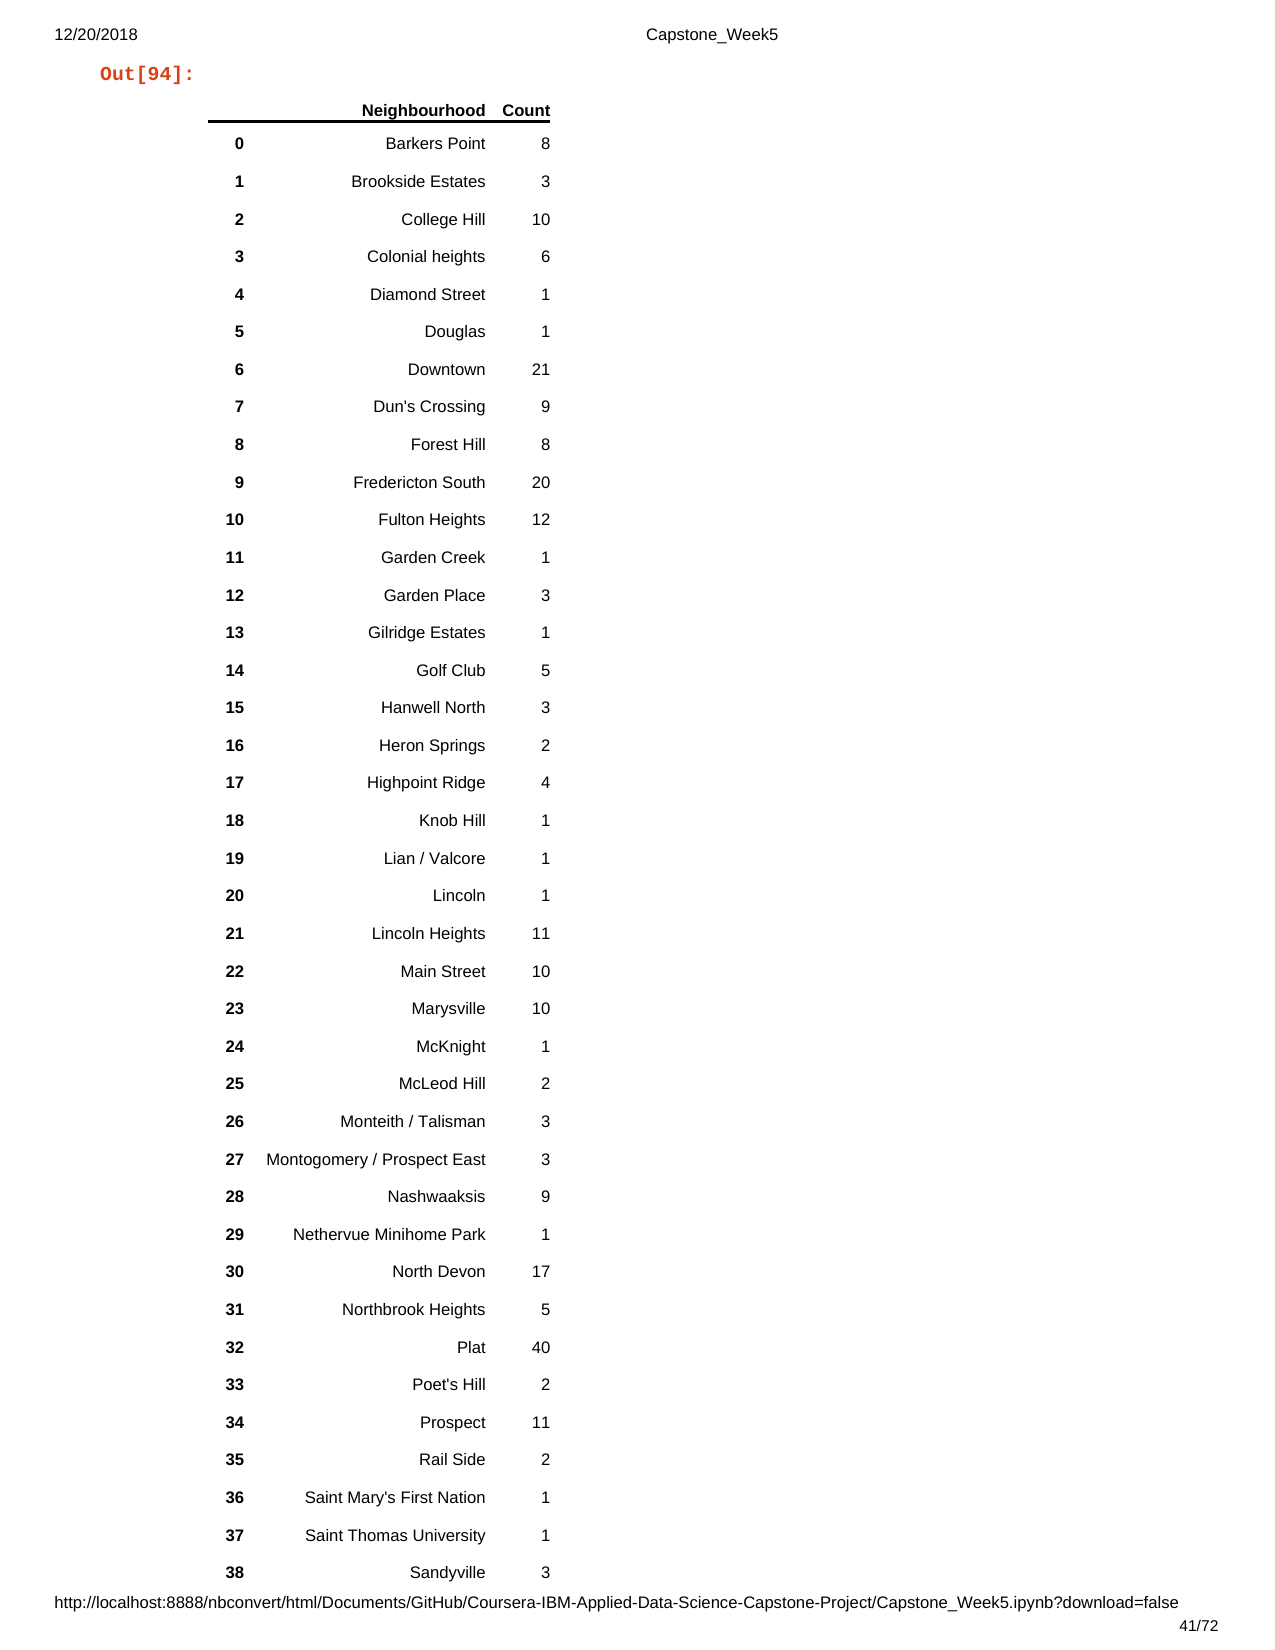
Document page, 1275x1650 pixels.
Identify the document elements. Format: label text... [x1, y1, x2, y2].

text 12/20/2018 Capstone_Week5 [54, 25, 1221, 44]
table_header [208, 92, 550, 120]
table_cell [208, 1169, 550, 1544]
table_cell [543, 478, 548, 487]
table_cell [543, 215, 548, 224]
text Out[94]: [100, 64, 1221, 86]
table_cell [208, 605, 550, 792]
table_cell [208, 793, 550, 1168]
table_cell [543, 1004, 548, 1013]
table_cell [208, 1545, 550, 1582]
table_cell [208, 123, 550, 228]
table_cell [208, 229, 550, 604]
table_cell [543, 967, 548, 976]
text http://localhost:8888/nbconvert/html/Documents/GitHub/Coursera-IBM-Applied-Data-Science-Capstone-Project/Capstone_Week5.ipynb?download=false 41/72 [54, 1593, 1221, 1636]
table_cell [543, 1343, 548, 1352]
